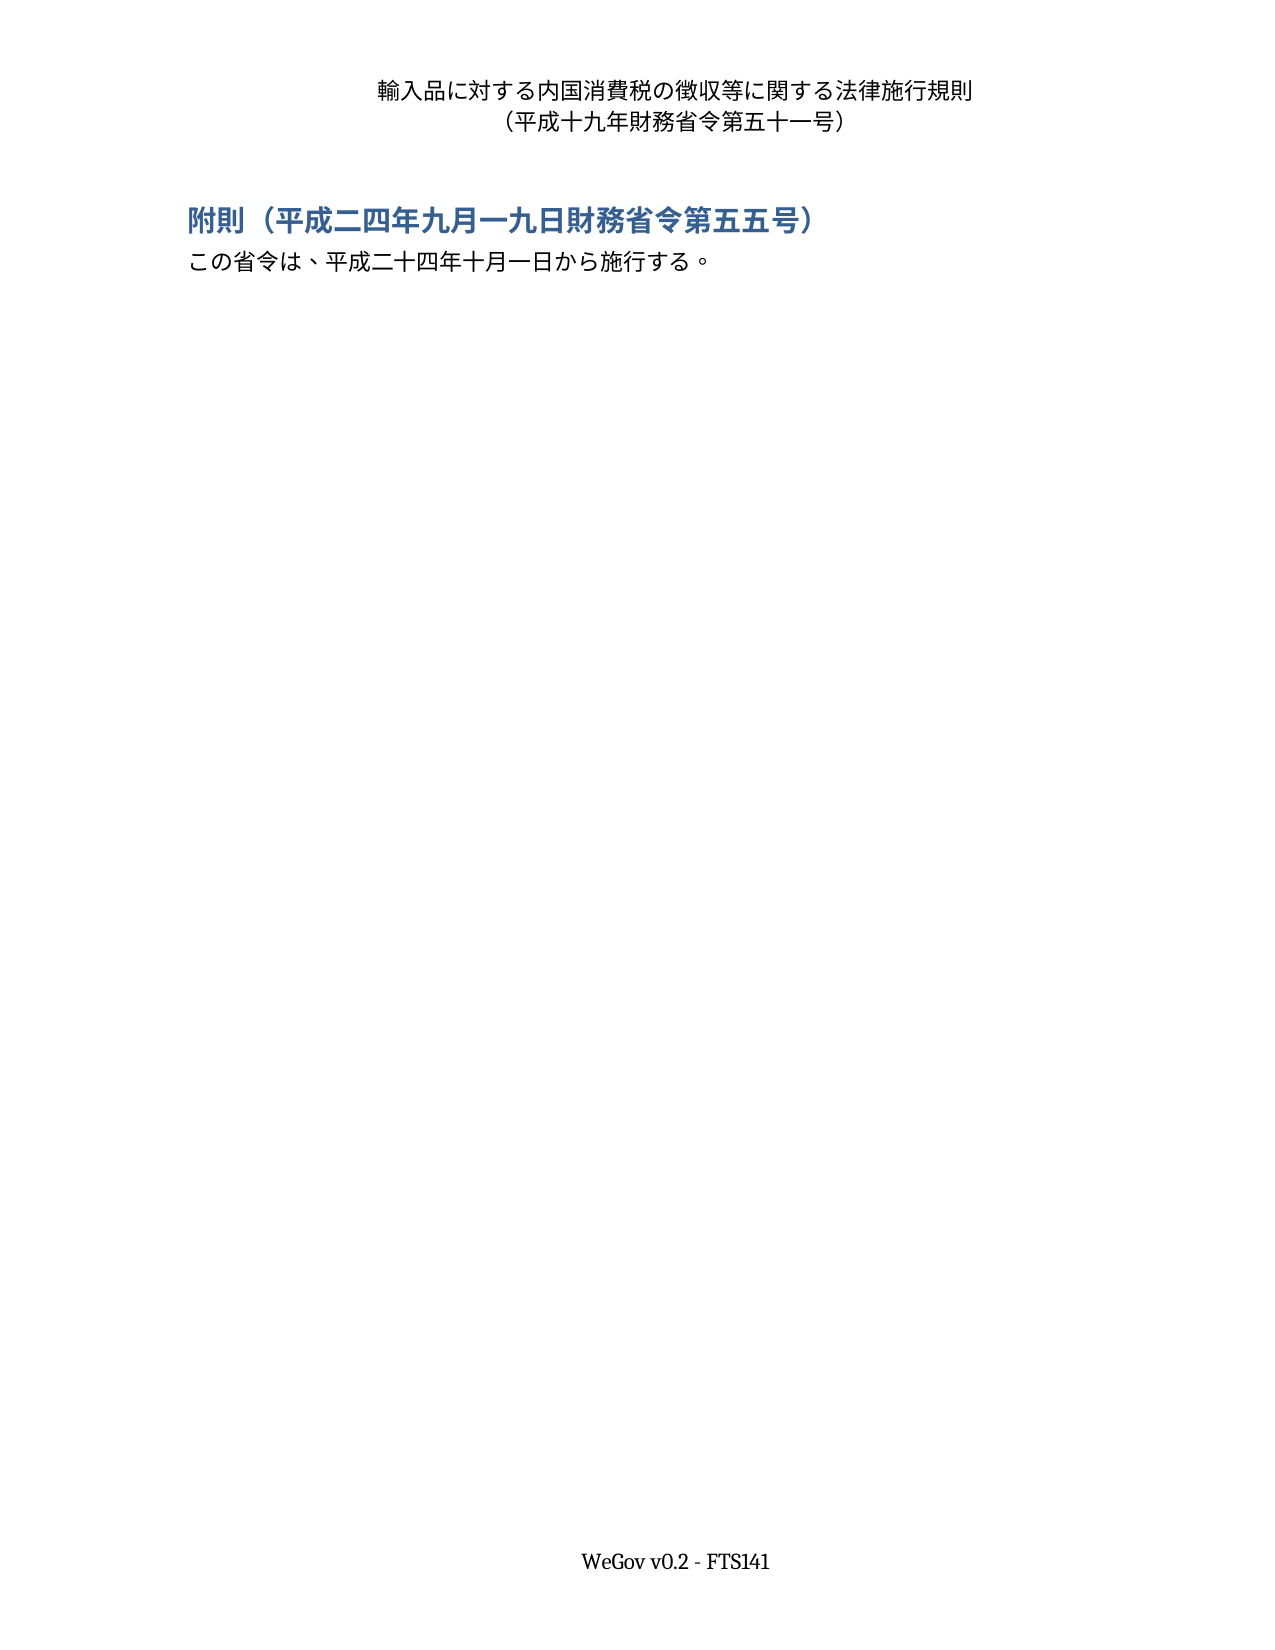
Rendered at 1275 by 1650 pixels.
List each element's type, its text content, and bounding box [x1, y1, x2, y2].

subtitle 附則（平成二四年九月一九日財務省令第五五号） [187, 200, 1087, 240]
text この省令は、平成二十四年十月一日から施行する。 [187, 246, 1087, 277]
